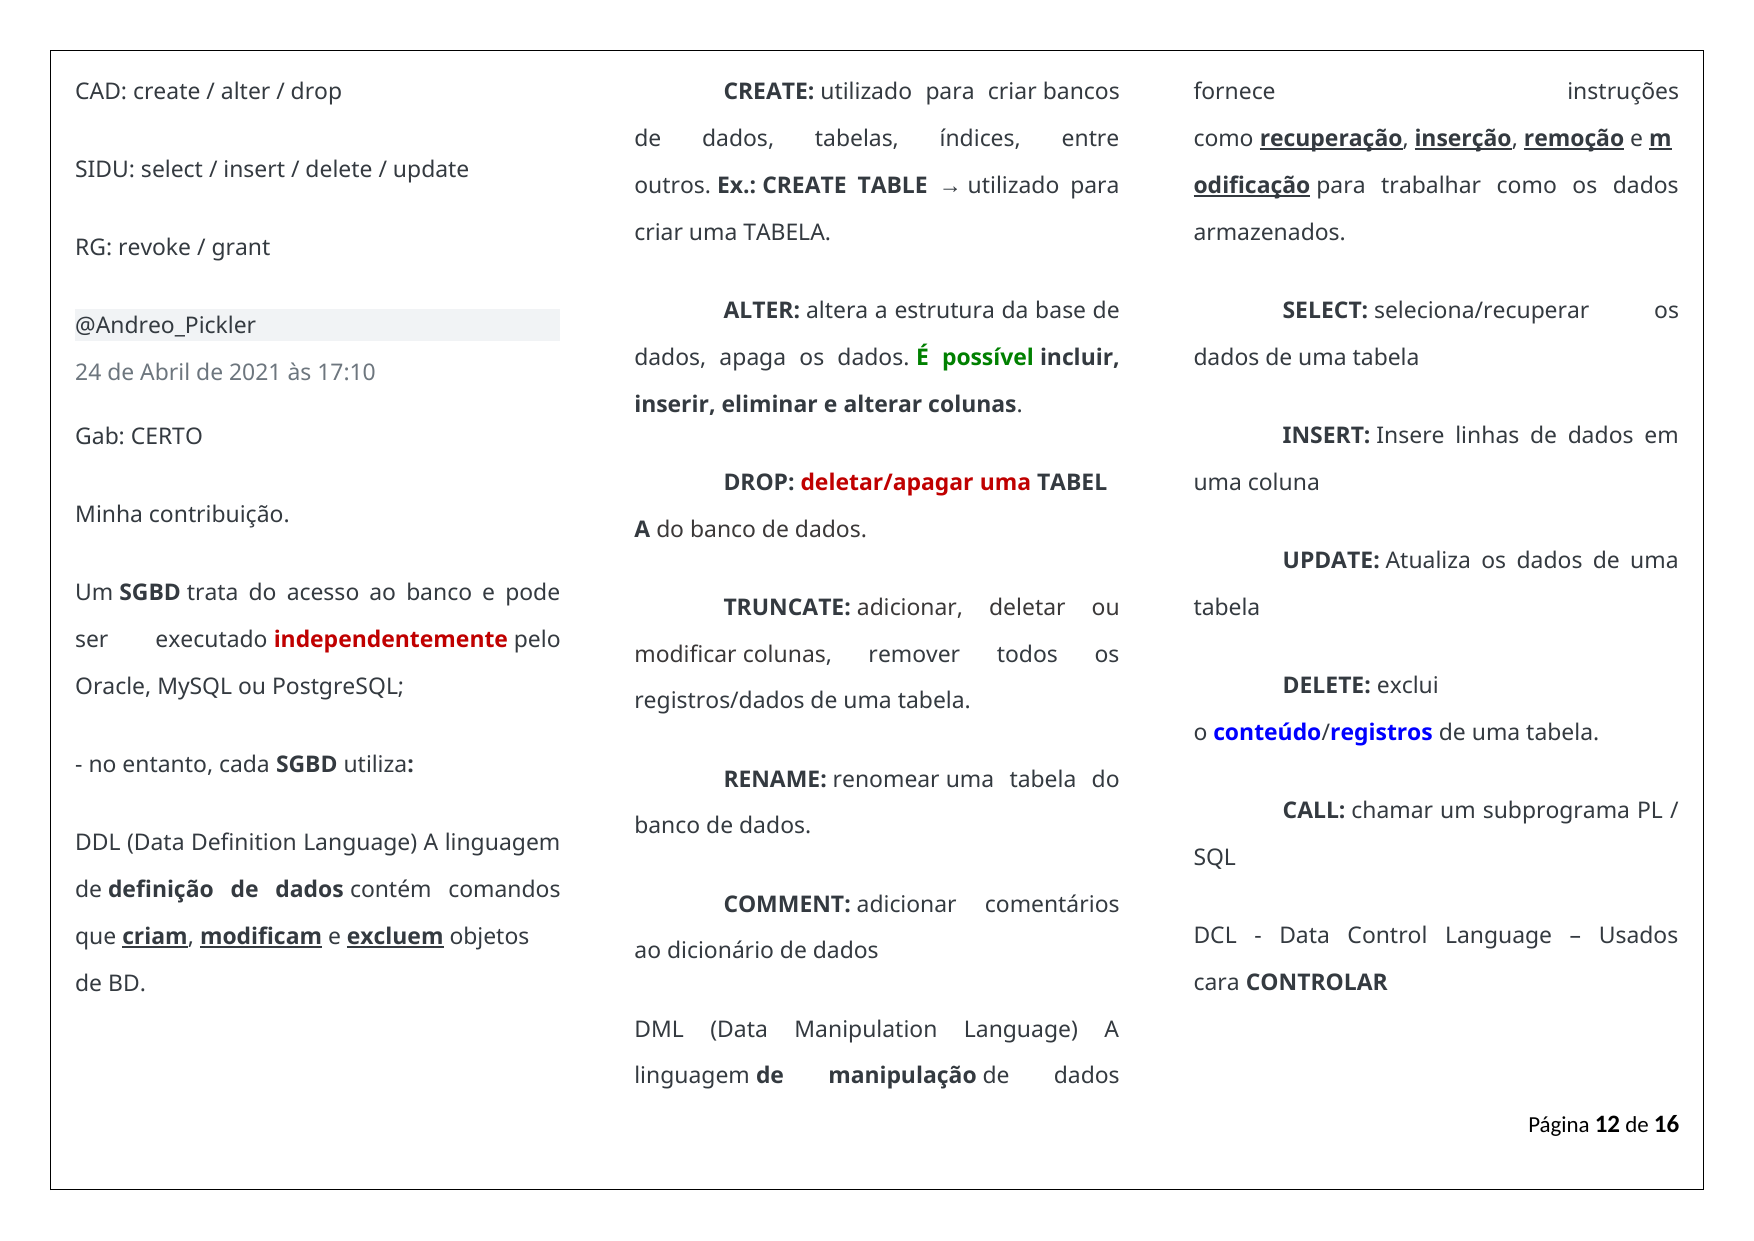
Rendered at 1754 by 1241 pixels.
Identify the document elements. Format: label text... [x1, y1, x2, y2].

text 24 de Abril de 2021 às 17:10 [75, 356, 560, 387]
text UPDATE: Atualiza os dados de uma tabela [1193, 544, 1679, 622]
text CALL: chamar um subprograma PL / SQL [1193, 794, 1679, 872]
text COMMENT: adicionar comentários ao dicionário de dados [634, 887, 1119, 966]
text TRUNCATE: adicionar, deletar ou modificar colunas, remover todos os registros/dados de uma tabela. [634, 591, 1119, 716]
text - no entanto, cada SGBD utiliza: [75, 748, 560, 779]
text DROP: deletar/apagar uma TABELA do banco de dados. [634, 466, 1119, 544]
text INSERT: Insere linhas de dados em uma coluna [1193, 419, 1679, 497]
text DELETE: exclui o conteúdo/registros de uma tabela. [1193, 669, 1679, 747]
text RENAME: renomear uma tabela do banco de dados. [634, 762, 1119, 841]
text SIDU: select / insert / delete / update [75, 153, 560, 184]
text DML (Data Manipulation Language) A linguagem de manipulação de dados fornece instruções como recuperação, inserção, remoção e modificação para trabalhar como os dados armazenados. [1193, 75, 1679, 247]
text @Andreo_Pickler [75, 309, 560, 341]
text ALTER: altera a estrutura da base de dados, apaga os dados. É possível incluir, inserir, eliminar e alterar colunas. [634, 294, 1119, 419]
text DCL - Data Control Language – Usados cara CONTROLAR [1193, 919, 1679, 997]
text Minha contribuição. [75, 498, 560, 529]
text CAD: create / alter / drop [75, 75, 560, 106]
text DDL (Data Definition Language) A linguagem de definição de dados contém comandos que criam, modificam e excluem objetos de BD. [75, 826, 560, 998]
text Gab: CERTO [75, 420, 560, 451]
text Um SGBD trata do acesso ao banco e pode ser executado independentemente pelo Oracle, MySQL ou PostgreSQL; [75, 576, 560, 701]
text RG: revoke / grant [75, 231, 560, 262]
text SELECT: seleciona/recuperar os dados de uma tabela [1193, 294, 1679, 372]
text DML (Data Manipulation Language) A linguagem de manipulação de dados fornece instruções como recuperação, inserção, remoção e modificação para trabalhar como os dados armazenados. [634, 1012, 1119, 1091]
text CREATE: utilizado para criar bancos de dados, tabelas, índices, entre outros. Ex.: CREATE TABLE → utilizado para criar uma TABELA. [634, 75, 1119, 247]
